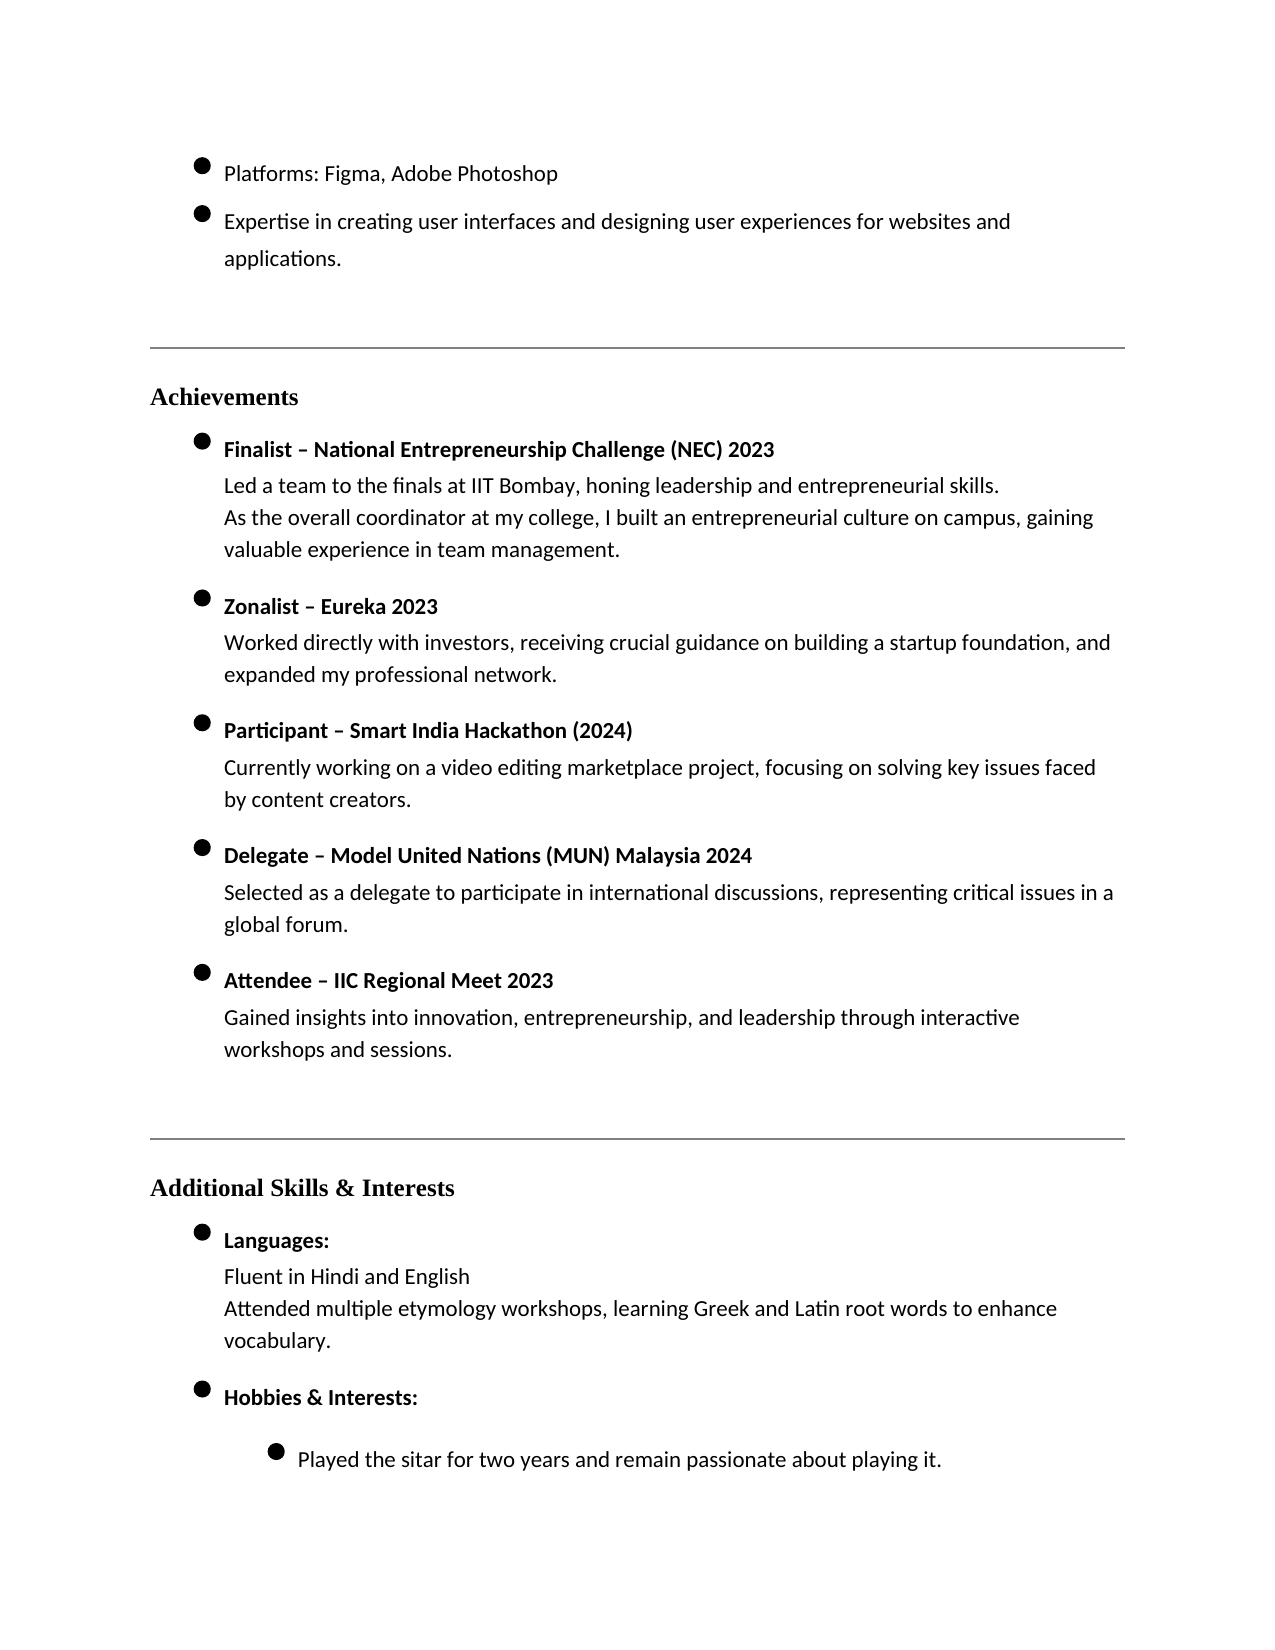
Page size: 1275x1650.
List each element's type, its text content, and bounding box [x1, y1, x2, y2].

list Attendee – IIC Regional Meet 2023 Gained insights into innovation, entrepreneurship, and leadership through interactive workshops and sessions. [194, 957, 1125, 1063]
subtitle Achievements [150, 382, 1125, 411]
list Hobbies & Interests: [194, 1373, 1125, 1415]
list Expertise in creating user interfaces and designing user experiences for websites and applications. [194, 198, 1125, 272]
subtitle Additional Skills & Interests [150, 1173, 1125, 1202]
list Zonalist – Eureka 2023 Worked directly with investors, receiving crucial guidance on building a startup foundation, and expanded my professional network. [194, 582, 1125, 688]
list Played the sitar for two years and remain passionate about playing it. [268, 1436, 1125, 1478]
list Delegate – Model United Nations (MUN) Malaysia 2024 Selected as a delegate to participate in international discussions, representing critical issues in a global forum. [194, 832, 1125, 938]
list Languages: Fluent in Hindi and English Attended multiple etymology workshops, learning Greek and Latin root words to enhance vocabulary. [194, 1216, 1125, 1355]
list Participant – Smart India Hackathon (2024) Currently working on a video editing marketplace project, focusing on solving key issues faced by content creators. [194, 707, 1125, 813]
list Finalist – National Entrepreneurship Challenge (NEC) 2023 Led a team to the finals at IIT Bombay, honing leadership and entrepreneurial skills. As the overall coordinator at my college, I built an entrepreneurial culture on campus, gaining valuable experience in team management. [194, 425, 1125, 564]
list Platforms: Figma, Adobe Photoshop [194, 150, 1125, 192]
